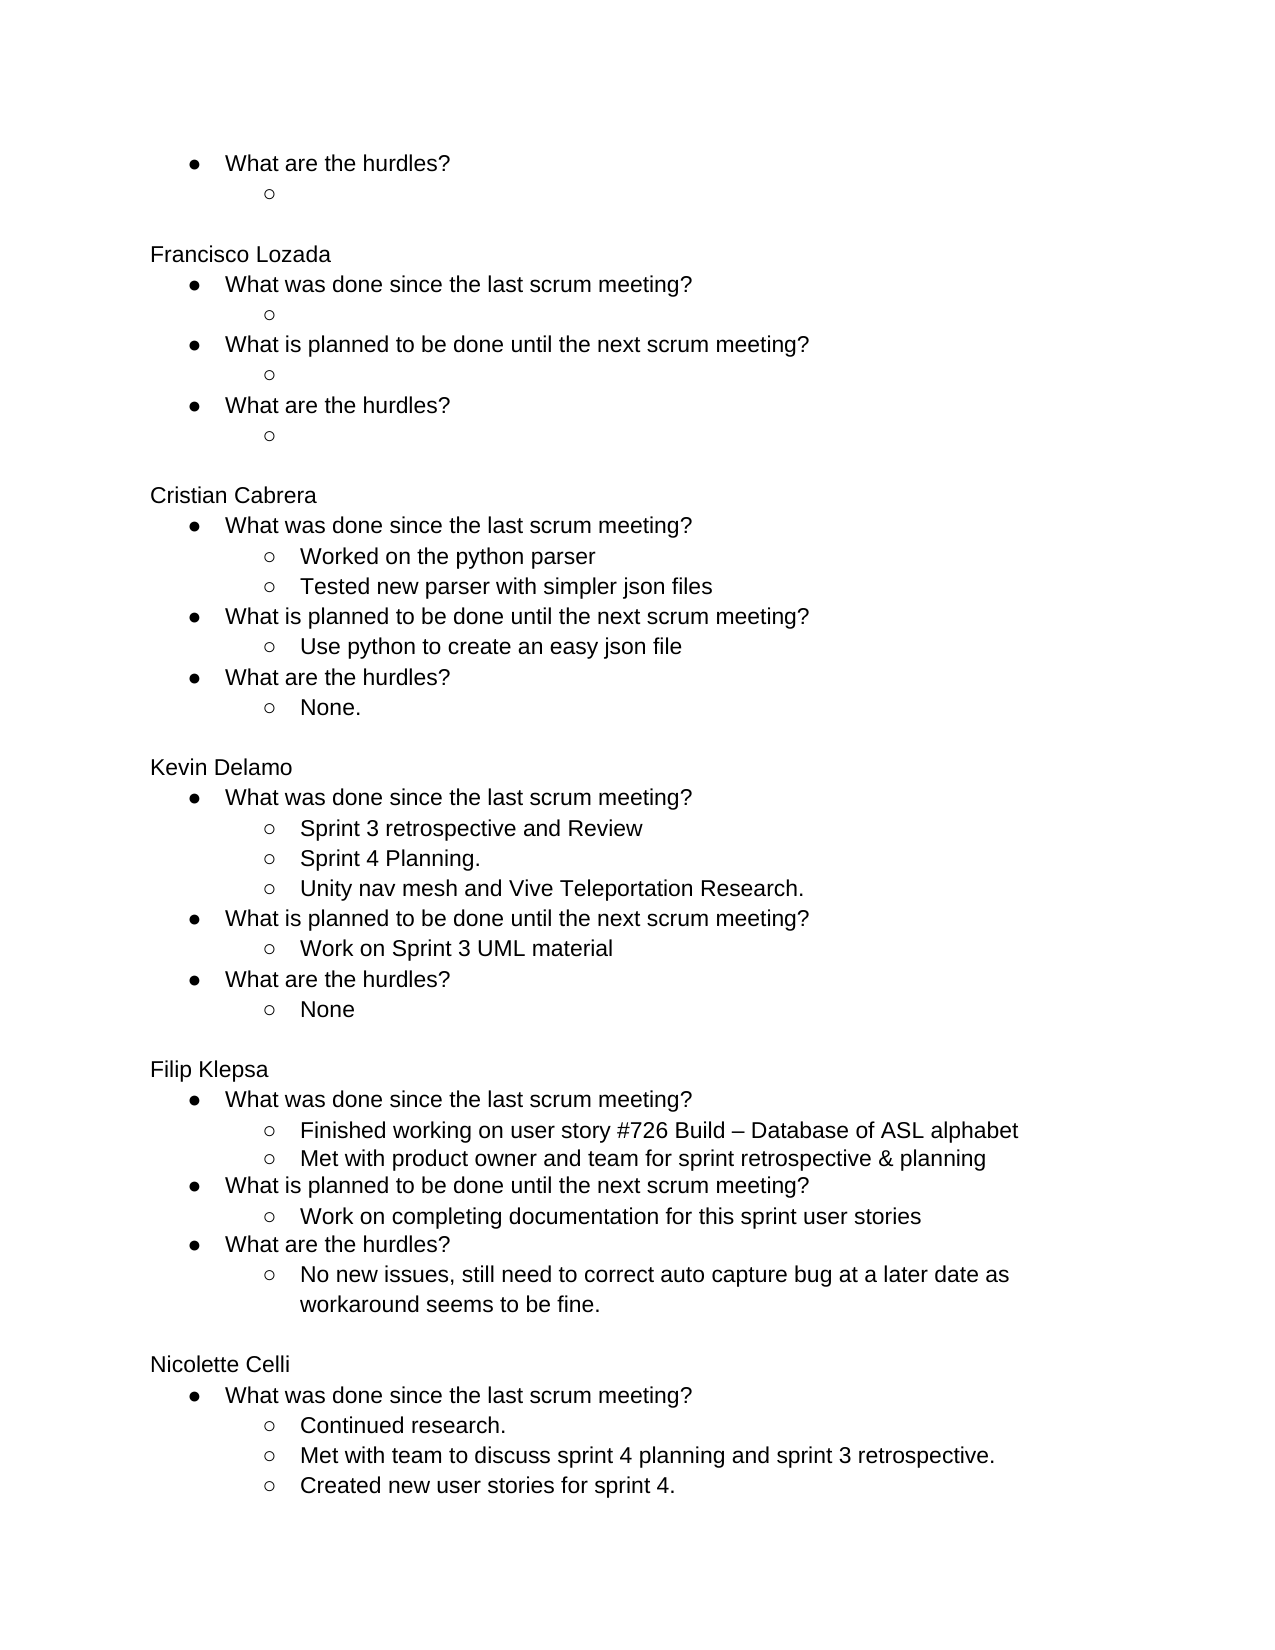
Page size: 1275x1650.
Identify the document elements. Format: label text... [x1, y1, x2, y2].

list Met with product owner and team for sprint retrospective & planning [262, 1144, 1125, 1171]
list What is planned to be done until the next scrum meeting? [187, 1172, 1125, 1199]
list What was done since the last scrum meeting? [187, 1086, 1125, 1113]
list What are the hurdles? [187, 966, 1125, 992]
list Created new user stories for sprint 4. [262, 1472, 1125, 1499]
list Work on completing documentation for this sprint user stories [262, 1203, 1125, 1229]
list What was done since the last scrum meeting? [187, 784, 1125, 811]
text Kevin Delamo [150, 754, 1125, 781]
list Use python to create an easy json file [262, 633, 1125, 660]
list What are the hurdles? [187, 150, 1125, 176]
list What are the hurdles? [187, 392, 1125, 418]
list Met with team to discuss sprint 4 planning and sprint 3 retrospective. [262, 1442, 1125, 1468]
text Filip Klepsa [150, 1056, 1125, 1083]
list Sprint 3 retrospective and Review [262, 814, 1125, 841]
list Finished working on user story #726 Build – Database of ASL alphabet [262, 1117, 1125, 1143]
list Unity nav mesh and Vive Teleportation Research. [262, 875, 1125, 901]
list None. [262, 694, 1125, 720]
text Cristian Cabrera [150, 482, 1125, 509]
list Continued research. [262, 1412, 1125, 1438]
list What is planned to be done until the next scrum meeting? [187, 905, 1125, 932]
list Work on Sprint 3 UML material [262, 935, 1125, 962]
list Sprint 4 Planning. [262, 845, 1125, 871]
list What are the hurdles? [187, 1231, 1125, 1257]
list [187, 1382, 1125, 1408]
list What are the hurdles? [187, 663, 1125, 690]
text Francisco Lozada [150, 241, 1125, 267]
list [187, 271, 1125, 297]
list Tested new parser with simpler json files [262, 573, 1125, 599]
list No new issues, still need to correct auto capture bug at a later date as workaround seems to be fine. [262, 1261, 1125, 1317]
list What was done since the last scrum meeting? [187, 512, 1125, 539]
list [187, 331, 1125, 358]
text Nicolette Celli [150, 1351, 1125, 1378]
list Worked on the python parser [262, 543, 1125, 569]
list What is planned to be done until the next scrum meeting? [187, 603, 1125, 629]
list None [262, 996, 1125, 1022]
